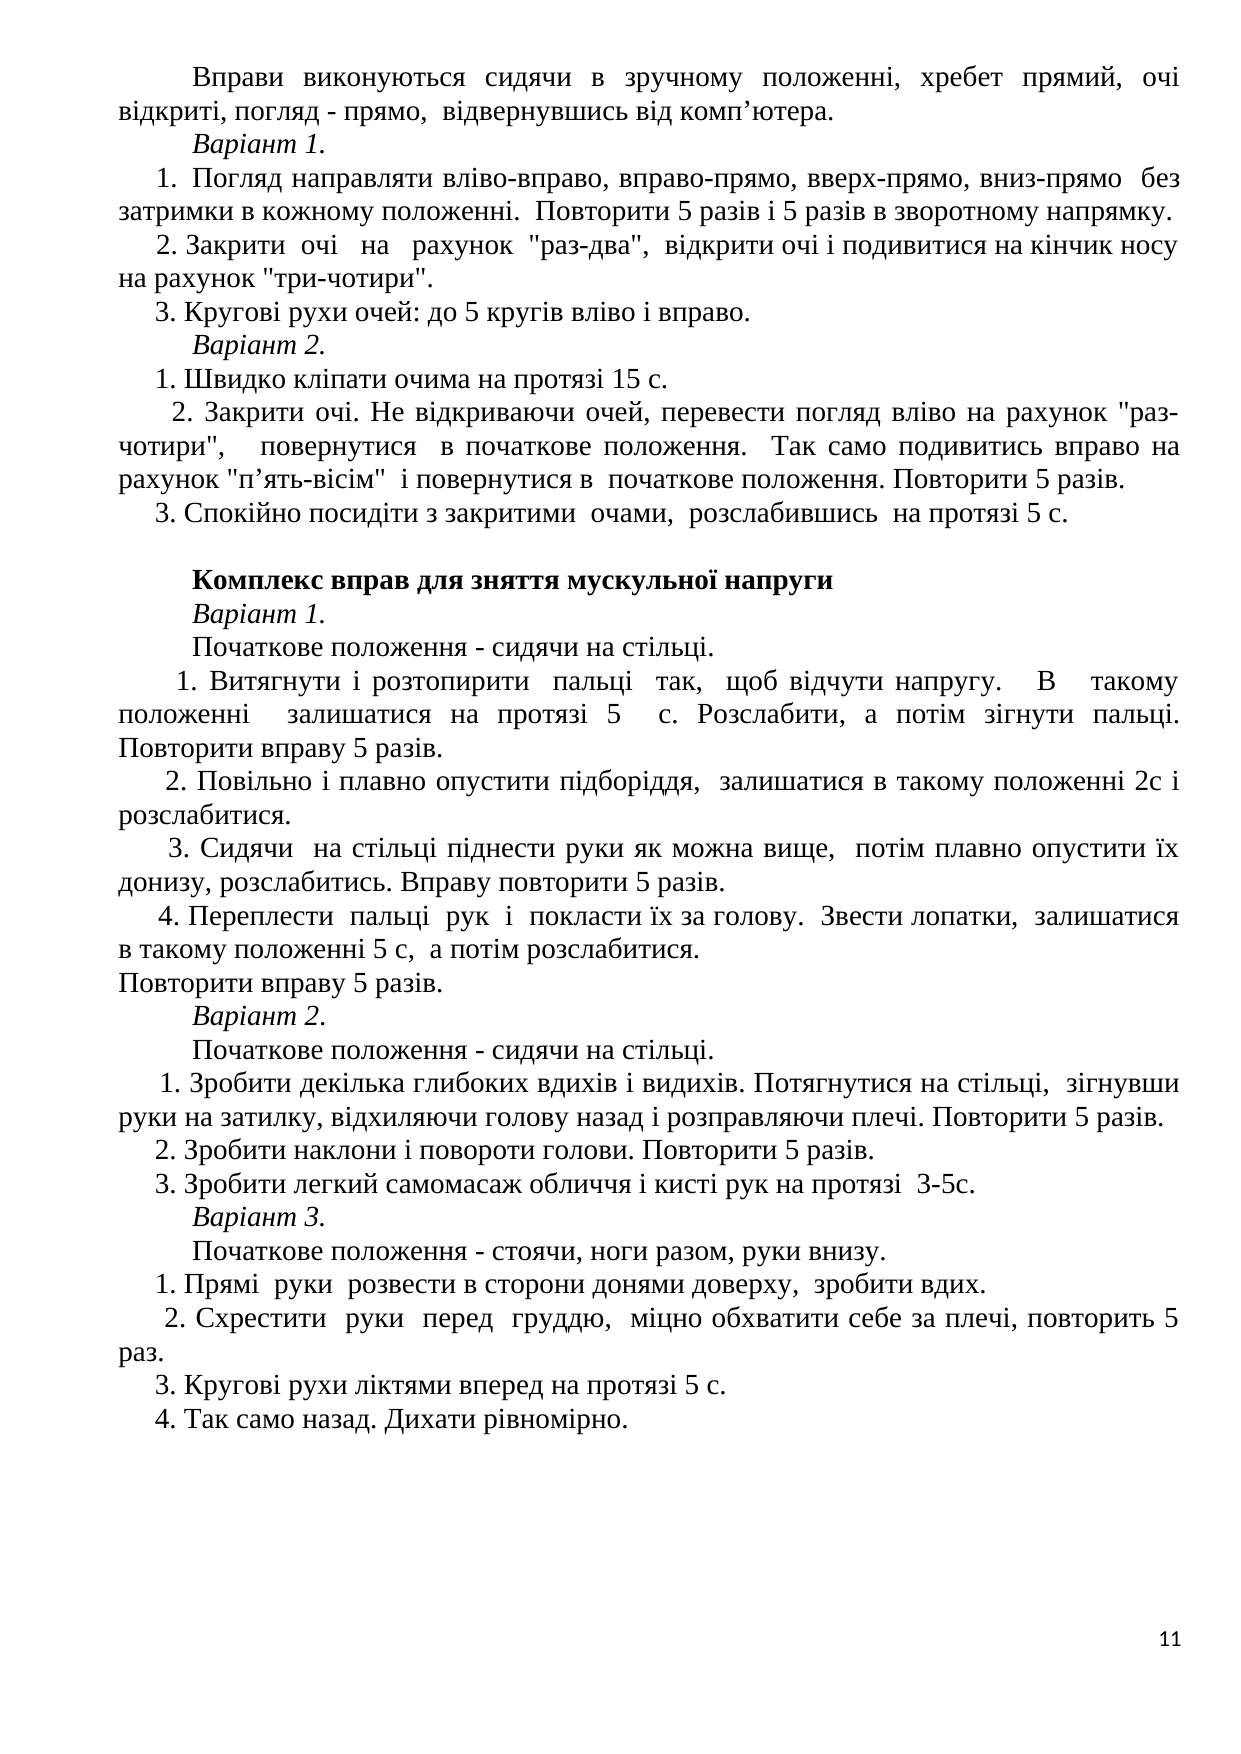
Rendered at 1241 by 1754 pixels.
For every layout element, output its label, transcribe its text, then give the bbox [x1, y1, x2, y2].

text Варіант 1. [118, 596, 1181, 629]
text 2. Зробити наклони і повороти голови. Повторити 5 разів. [118, 1132, 1181, 1166]
text 1. Прямі руки розвести в сторони донями доверху, зробити вдих. [118, 1267, 1181, 1300]
text Початкове положення - стоячи, ноги разом, руки внизу. [118, 1233, 1181, 1267]
text 3. Кругові рухи ліктями вперед на протязі 5 с. [118, 1367, 1181, 1401]
text 2. Закрити очі. Не відкриваючи очей, перевести погляд вліво на рахунок "раз-чотири", повернутися в початкове положення. Так само подивитись вправо на рахунок "п’ять-вісім" і повернутися в початкове положення. Повторити 5 разів. [118, 394, 1181, 495]
text Варіант 2. [118, 327, 1181, 361]
text Варіант 1. [118, 126, 1181, 160]
text Варіант 3. [118, 1199, 1181, 1233]
text Повторити вправу 5 разів. [118, 965, 1181, 998]
text 3. Кругові рухи очей: до 5 кругів вліво і вправо. [118, 294, 1181, 327]
text 2. Закрити очі на рахунок "раз-два", відкрити очі і подивитися на кінчик носу на рахунок "три-чотири". [118, 227, 1181, 294]
text 3. Сидячи на стільці піднести руки як можна вище, потім плавно опустити їх донизу, розслабитись. Вправу повторити 5 разів. [118, 831, 1181, 898]
text 4. Переплести пальці рук і покласти їх за голову. Звести лопатки, залишатися в такому положенні 5 с, а потім розслабитися. [118, 898, 1181, 965]
text 2. Повільно і плавно опустити підборіддя, залишатися в такому положенні 2с і розслабитися. [118, 763, 1181, 831]
text 1. Швидко кліпати очима на протязі 15 с. [118, 361, 1181, 394]
text 2. Схрестити руки перед груддю, міцно обхватити себе за плечі, повторить 5 раз. [118, 1300, 1181, 1367]
text 4. Так само назад. Дихати рівномірно. [118, 1401, 1181, 1434]
text Початкове положення - сидячи на стільці. [118, 1032, 1181, 1065]
text Вправи виконуються сидячи в зручному положенні, хребет прямий, очі відкриті, погляд - прямо, відвернувшись від комп’ютера. [118, 59, 1181, 126]
text 1. Витягнути і розтопирити пальці так, щоб відчути напругу. В такому положенні залишатися на протязі 5 с. Розслабити, а потім зігнути пальці. Повторити вправу 5 разів. [118, 663, 1181, 763]
text 3. Зробити легкий самомасаж обличчя і кисті рук на протязі 3-5с. [118, 1166, 1181, 1199]
text Комплекс вправ для зняття мускульної напруги [118, 562, 1181, 596]
list Погляд направляти вліво-вправо, вправо-прямо, вверх-прямо, вниз-прямо без затримки в кожному положенні. Повторити 5 разів і 5 разів в зворотному напрямку. [118, 160, 1181, 227]
text 3. Спокійно посидіти з закритими очами, розслабившись на протязі 5 с. [118, 495, 1181, 529]
text 1. Зробити декілька глибоких вдихів і видихів. Потягнутися на стільці, зігнувши руки на затилку, відхиляючи голову назад і розправляючи плечі. Повторити 5 разів. [118, 1065, 1181, 1132]
text Варіант 2. [118, 998, 1181, 1032]
text Початкове положення - сидячи на стільці. [118, 629, 1181, 663]
